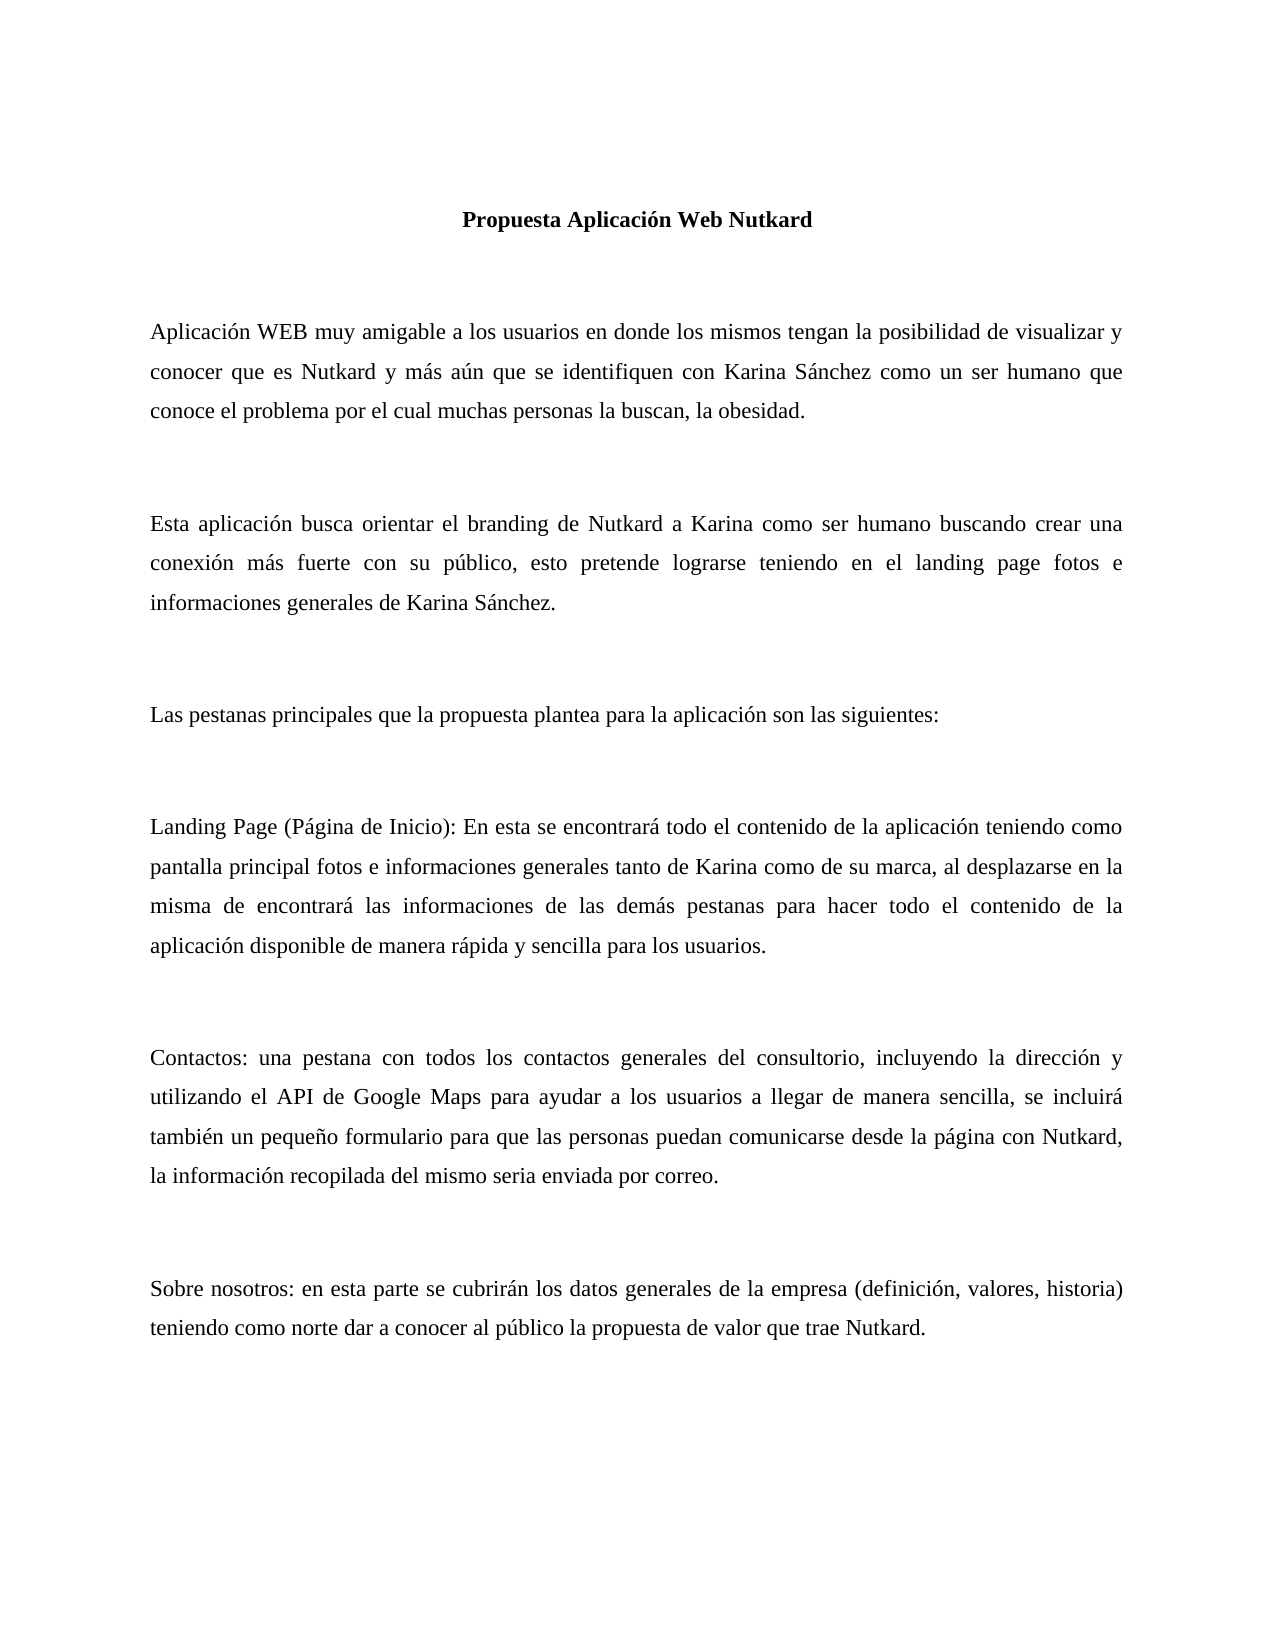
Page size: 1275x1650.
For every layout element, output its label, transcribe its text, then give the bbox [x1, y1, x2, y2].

text Esta aplicación busca orientar el branding de Nutkard a Karina como ser humano buscando crear una conexión más fuerte con su público, esto pretende lograrse teniendo en el landing page fotos e informaciones generales de Karina Sánchez. [150, 510, 1125, 615]
text Contactos: una pestana con todos los contactos generales del consultorio, incluyendo la dirección y utilizando el API de Google Maps para ayudar a los usuarios a llegar de manera sencilla, se incluirá también un pequeño formulario para que las personas puedan comunicarse desde la página con Nutkard, la información recopilada del mismo seria enviada por correo. [150, 1044, 1125, 1189]
text Landing Page (Página de Inicio): En esta se encontrará todo el contenido de la aplicación teniendo como pantalla principal fotos e informaciones generales tanto de Karina como de su marca, al desplazarse en la misma de encontrará las informaciones de las demás pestanas para hacer todo el contenido de la aplicación disponible de manera rápida y sencilla para los usuarios. [150, 813, 1125, 958]
text Las pestanas principales que la propuesta plantea para la aplicación son las siguientes: [150, 701, 1125, 727]
text Sobre nosotros: en esta parte se cubrirán los datos generales de la empresa (definición, valores, historia) teniendo como norte dar a conocer al público la propuesta de valor que trae Nutkard. [150, 1275, 1125, 1341]
text Aplicación WEB muy amigable a los usuarios en donde los mismos tengan la posibilidad de visualizar y conocer que es Nutkard y más aún que se identifiquen con Karina Sánchez como un ser humano que conoce el problema por el cual muchas personas la buscan, la obesidad. [150, 318, 1125, 424]
text Propuesta Aplicación Web Nutkard [150, 206, 1125, 232]
